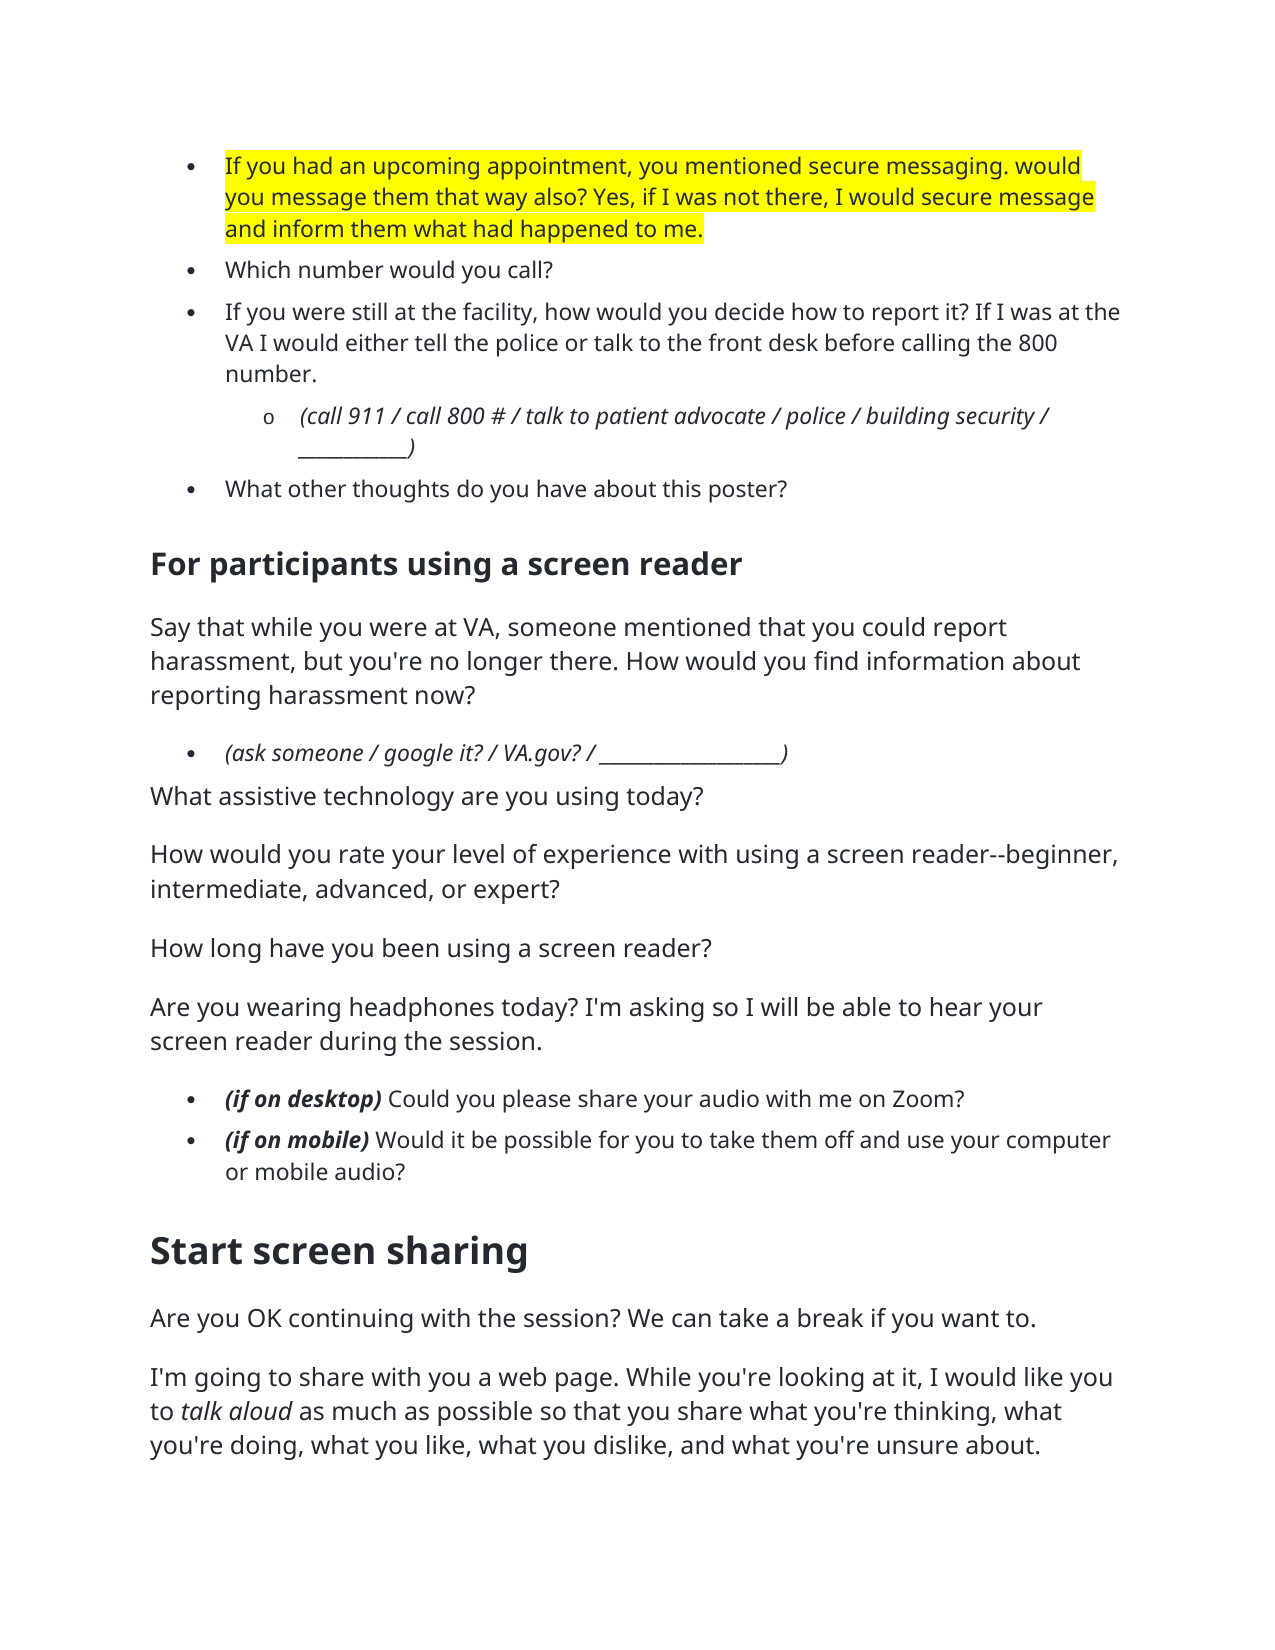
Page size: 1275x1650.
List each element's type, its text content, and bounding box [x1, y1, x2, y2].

list (ask someone / google it? / VA.gov? / ____________________) [187, 736, 1125, 768]
list (if on mobile) Would it be possible for you to take them off and use your computer or mobile audio? [187, 1124, 1125, 1187]
text What assistive technology are you using today? [150, 778, 1125, 812]
text How long have you been using a screen reader? [150, 930, 1125, 964]
text How would you rate your level of experience with using a screen reader--beginner, intermediate, advanced, or expert? [150, 837, 1125, 905]
subtitle Start screen sharing [150, 1224, 1125, 1275]
list Which number would you call? [187, 254, 1125, 285]
text Say that while you were at VA, someone mentioned that you could report harassment, but you're no longer there. How would you find information about reporting harassment now? [150, 609, 1125, 711]
list What other thoughts do you have about this poster? [187, 473, 1125, 504]
list (call 911 / call 800 # / talk to patient advocate / police / building security / ____________) [262, 400, 1125, 462]
text I'm going to share with you a web page. While you're looking at it, I would like you to talk aloud as much as possible so that you share what you're thinking, what you're doing, what you like, what you dislike, and what you're unsure about. [150, 1359, 1125, 1461]
list If you were still at the facility, how would you decide how to report it? If I was at the VA I would either tell the police or talk to the front desk before calling the 800 number. [187, 296, 1125, 389]
text Are you wearing headphones today? I'm asking so I will be able to hear your screen reader during the session. [150, 989, 1125, 1057]
subtitle For participants using a screen reader [150, 542, 1125, 584]
text Are you OK continuing with the session? We can take a break if you want to. [150, 1300, 1125, 1334]
list (if on desktop) Could you please share your audio with me on Zoom? [187, 1082, 1125, 1114]
list If you had an upcoming appointment, you mentioned secure messaging. would you message them that way also? Yes, if I was not there, I would secure message and inform them what had happened to me. [187, 150, 1125, 244]
